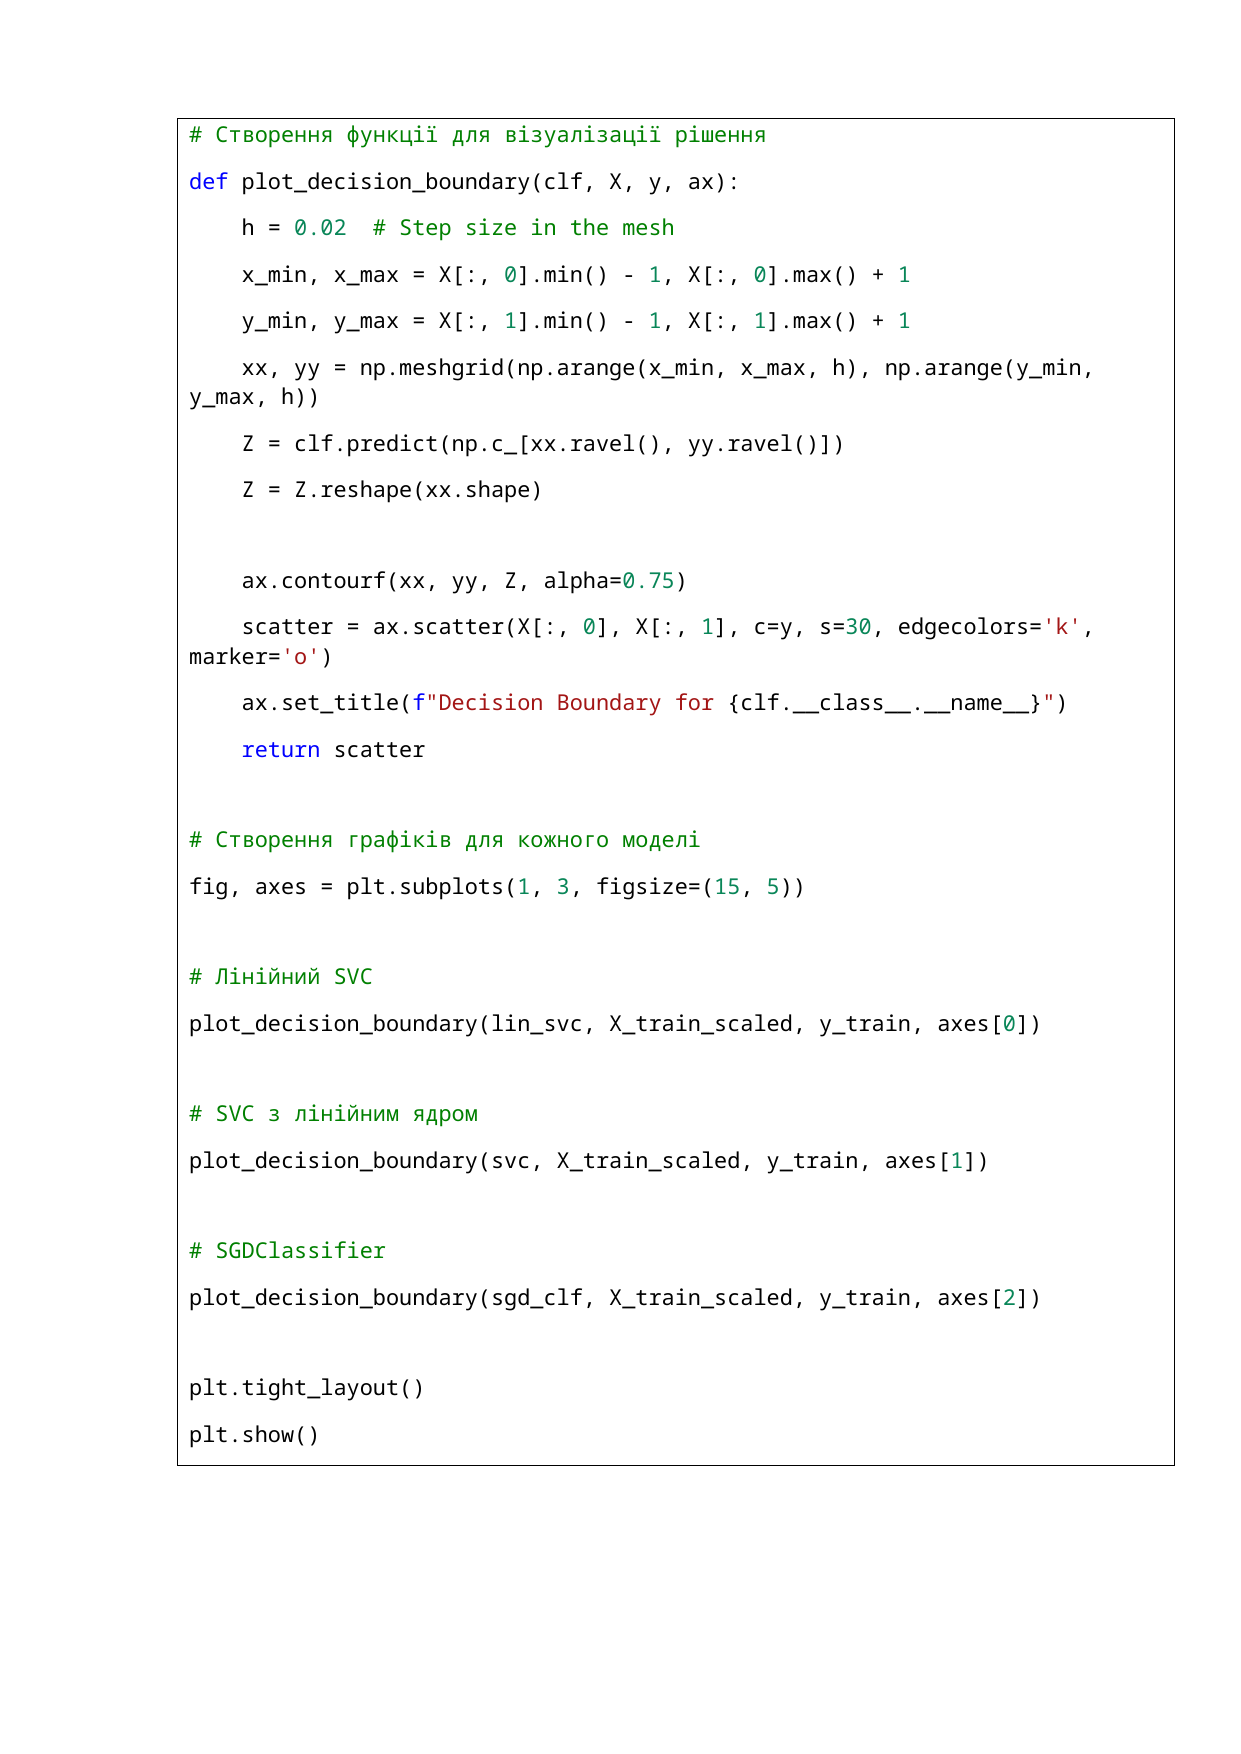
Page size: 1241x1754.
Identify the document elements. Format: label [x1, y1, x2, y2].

table_cell [178, 119, 1174, 1465]
